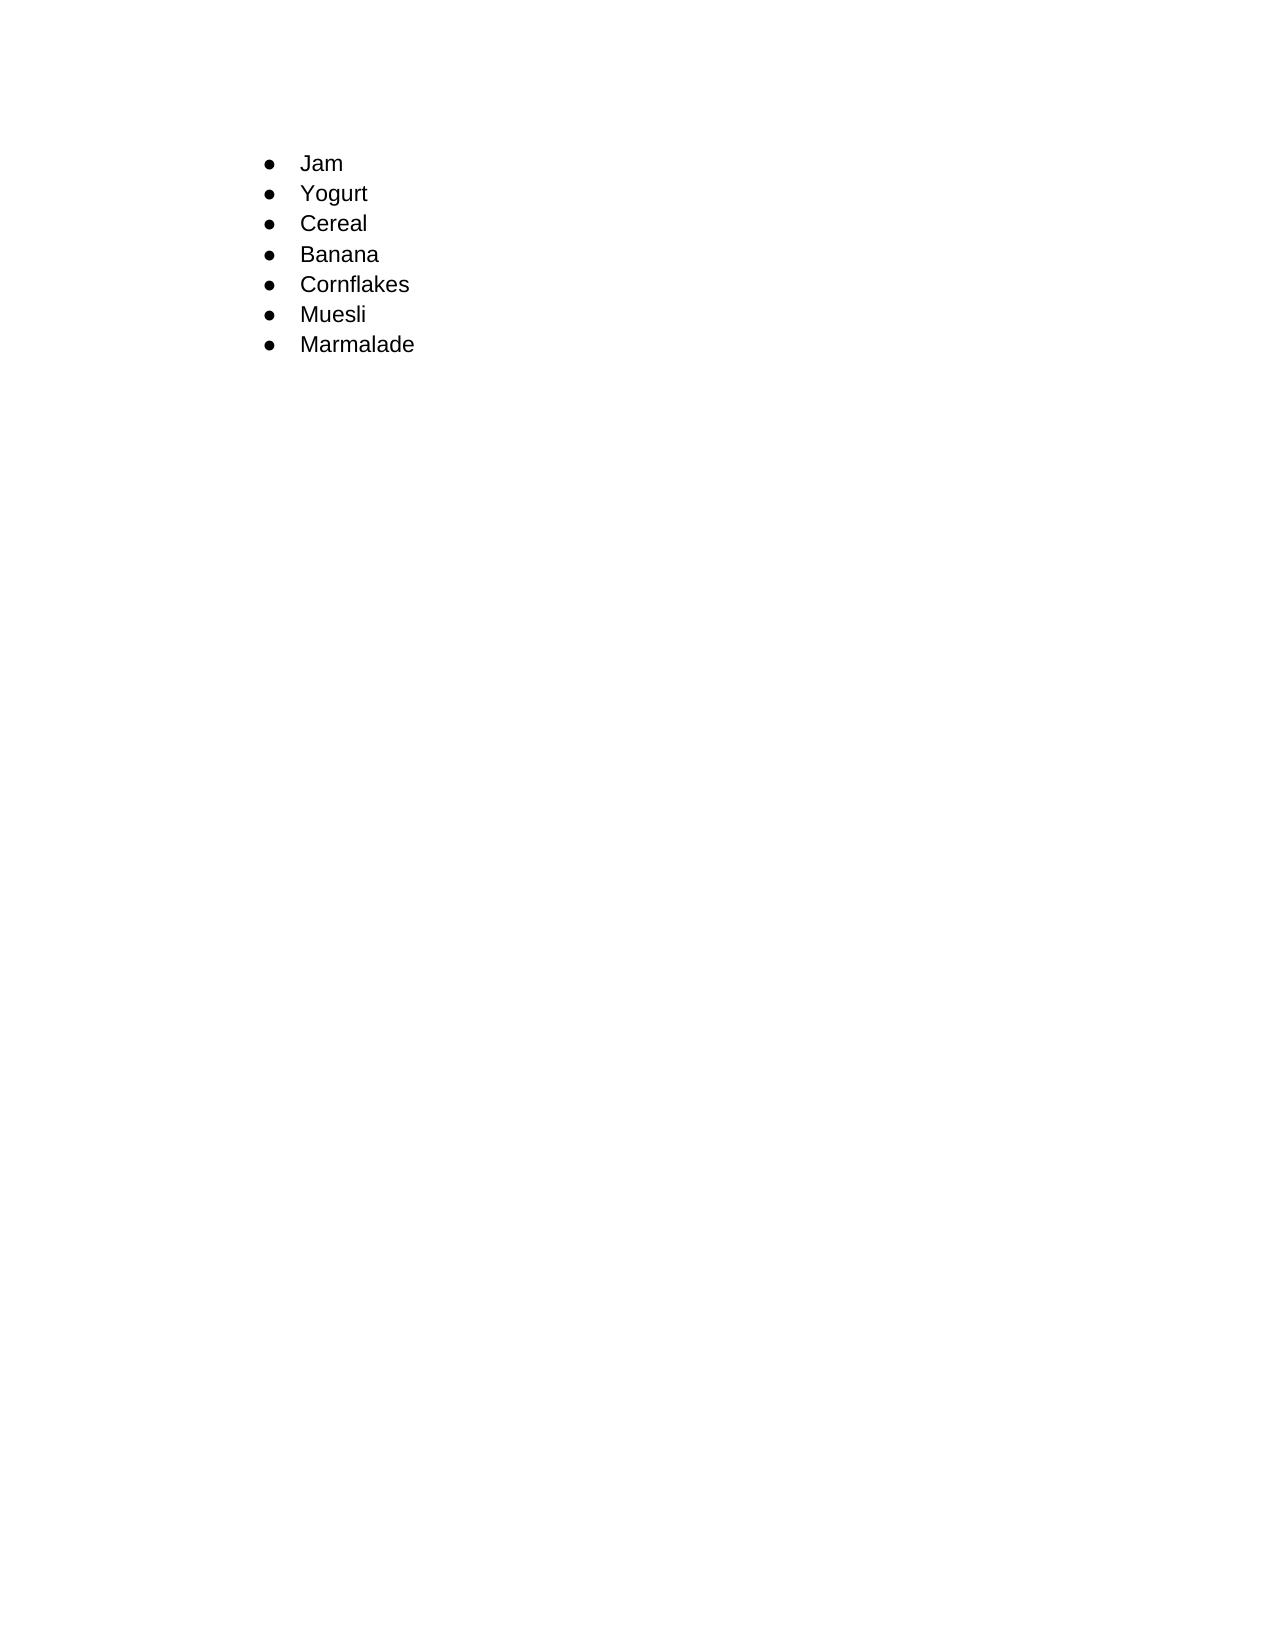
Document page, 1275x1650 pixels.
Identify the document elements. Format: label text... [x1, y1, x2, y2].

list Marmalade [262, 331, 1125, 358]
list Banana [262, 241, 1125, 267]
list Cereal [262, 210, 1125, 237]
list Cornflakes [262, 271, 1125, 297]
list Yogurt [262, 180, 1125, 207]
list Muesli [262, 301, 1125, 327]
list Jam [262, 150, 1125, 176]
